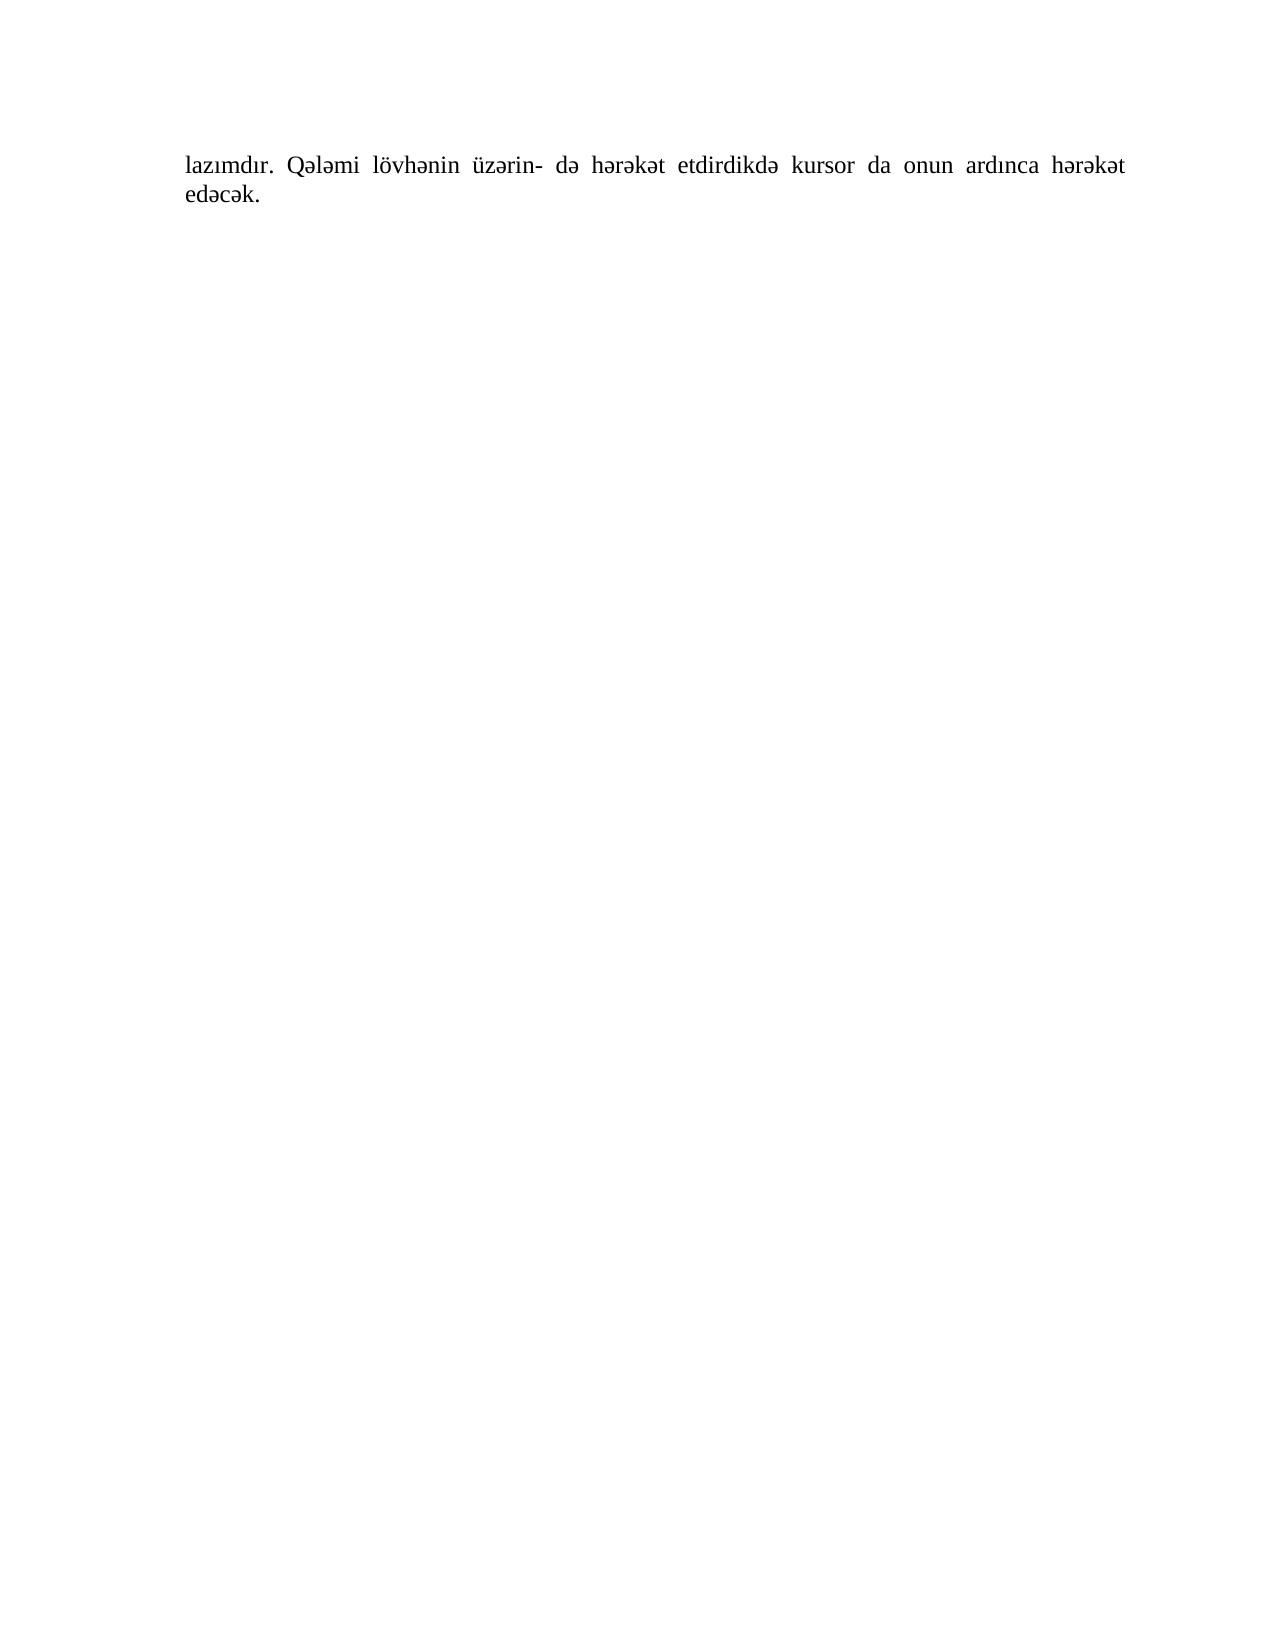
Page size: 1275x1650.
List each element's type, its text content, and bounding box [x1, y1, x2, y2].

text lazımdır. Qələmi lövhənin üzərin- də hərəkət etdirdikdə kursor da onun ardınca hərəkət edəcək. [185, 150, 1125, 208]
